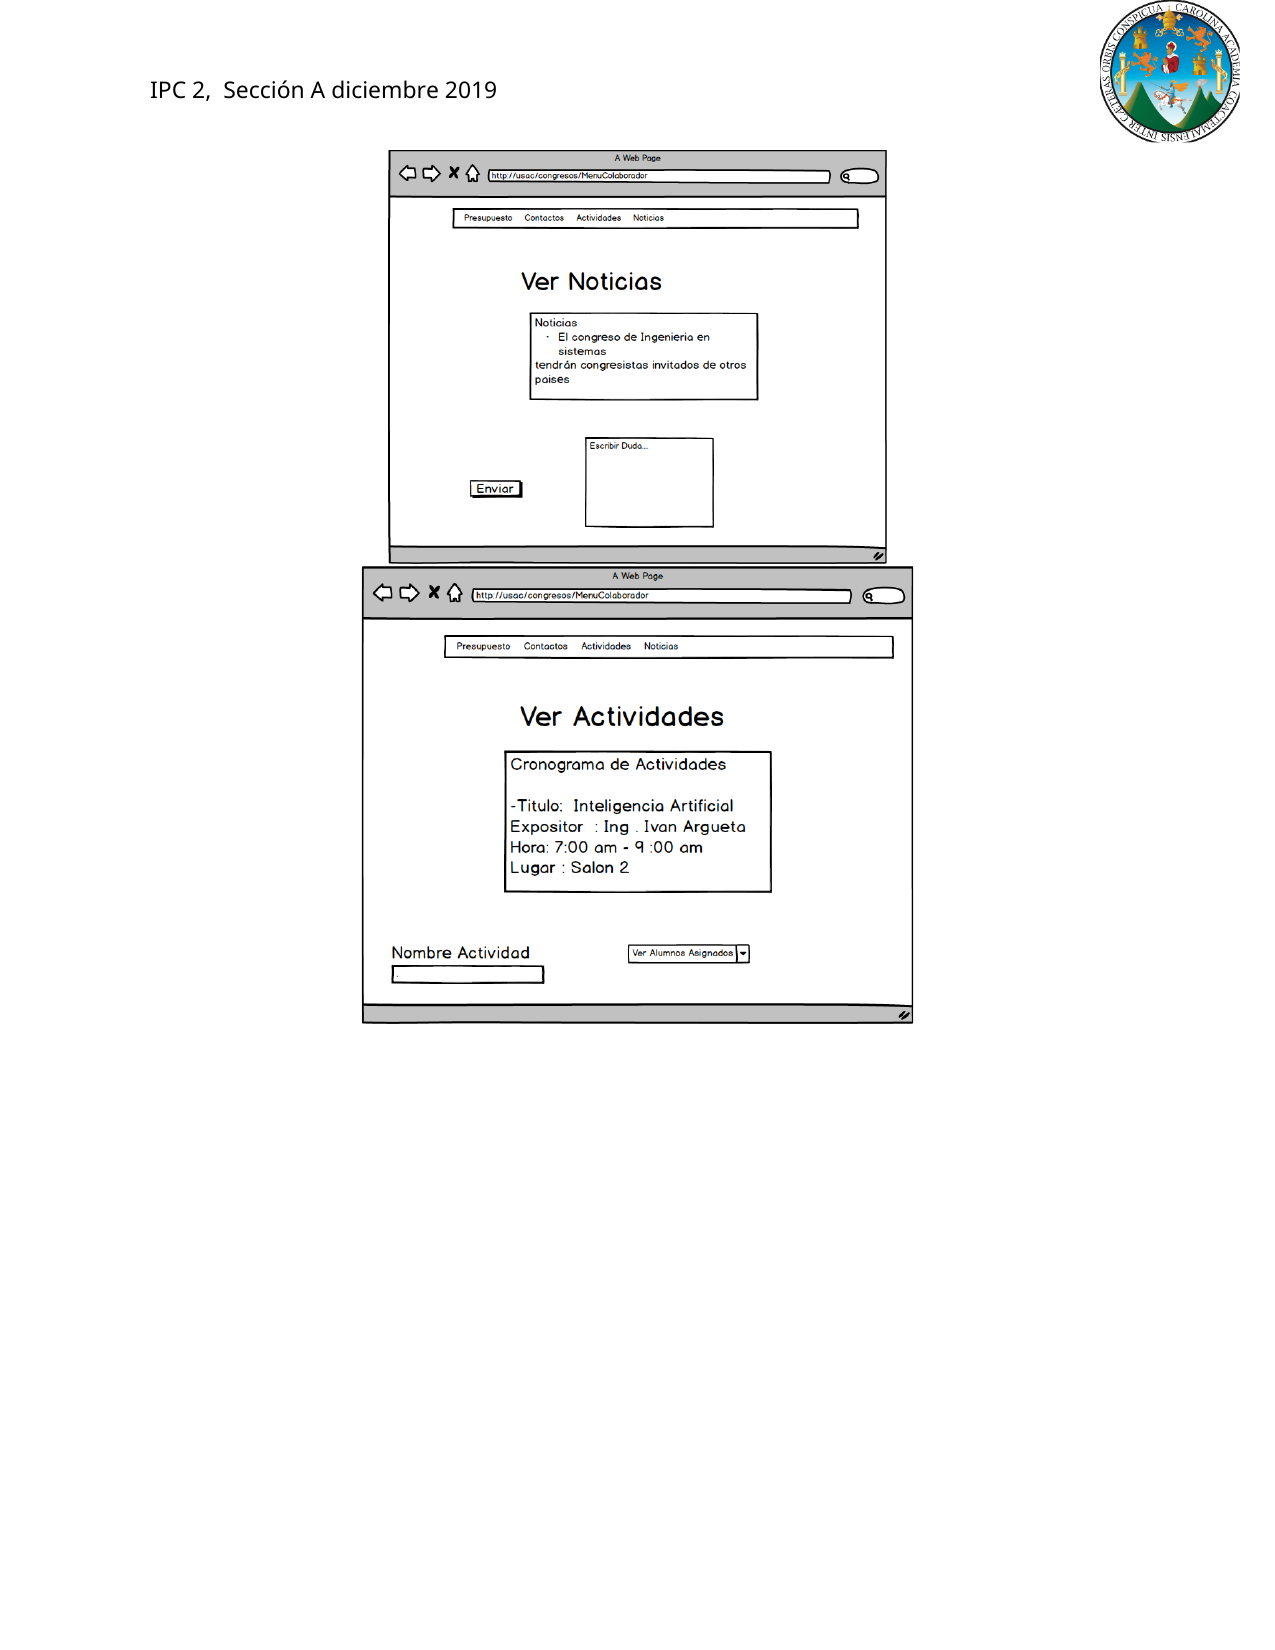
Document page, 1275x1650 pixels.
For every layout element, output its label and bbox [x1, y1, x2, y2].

picture [361, 566, 914, 1024]
picture [388, 150, 887, 564]
picture [1098, 0, 1240, 141]
